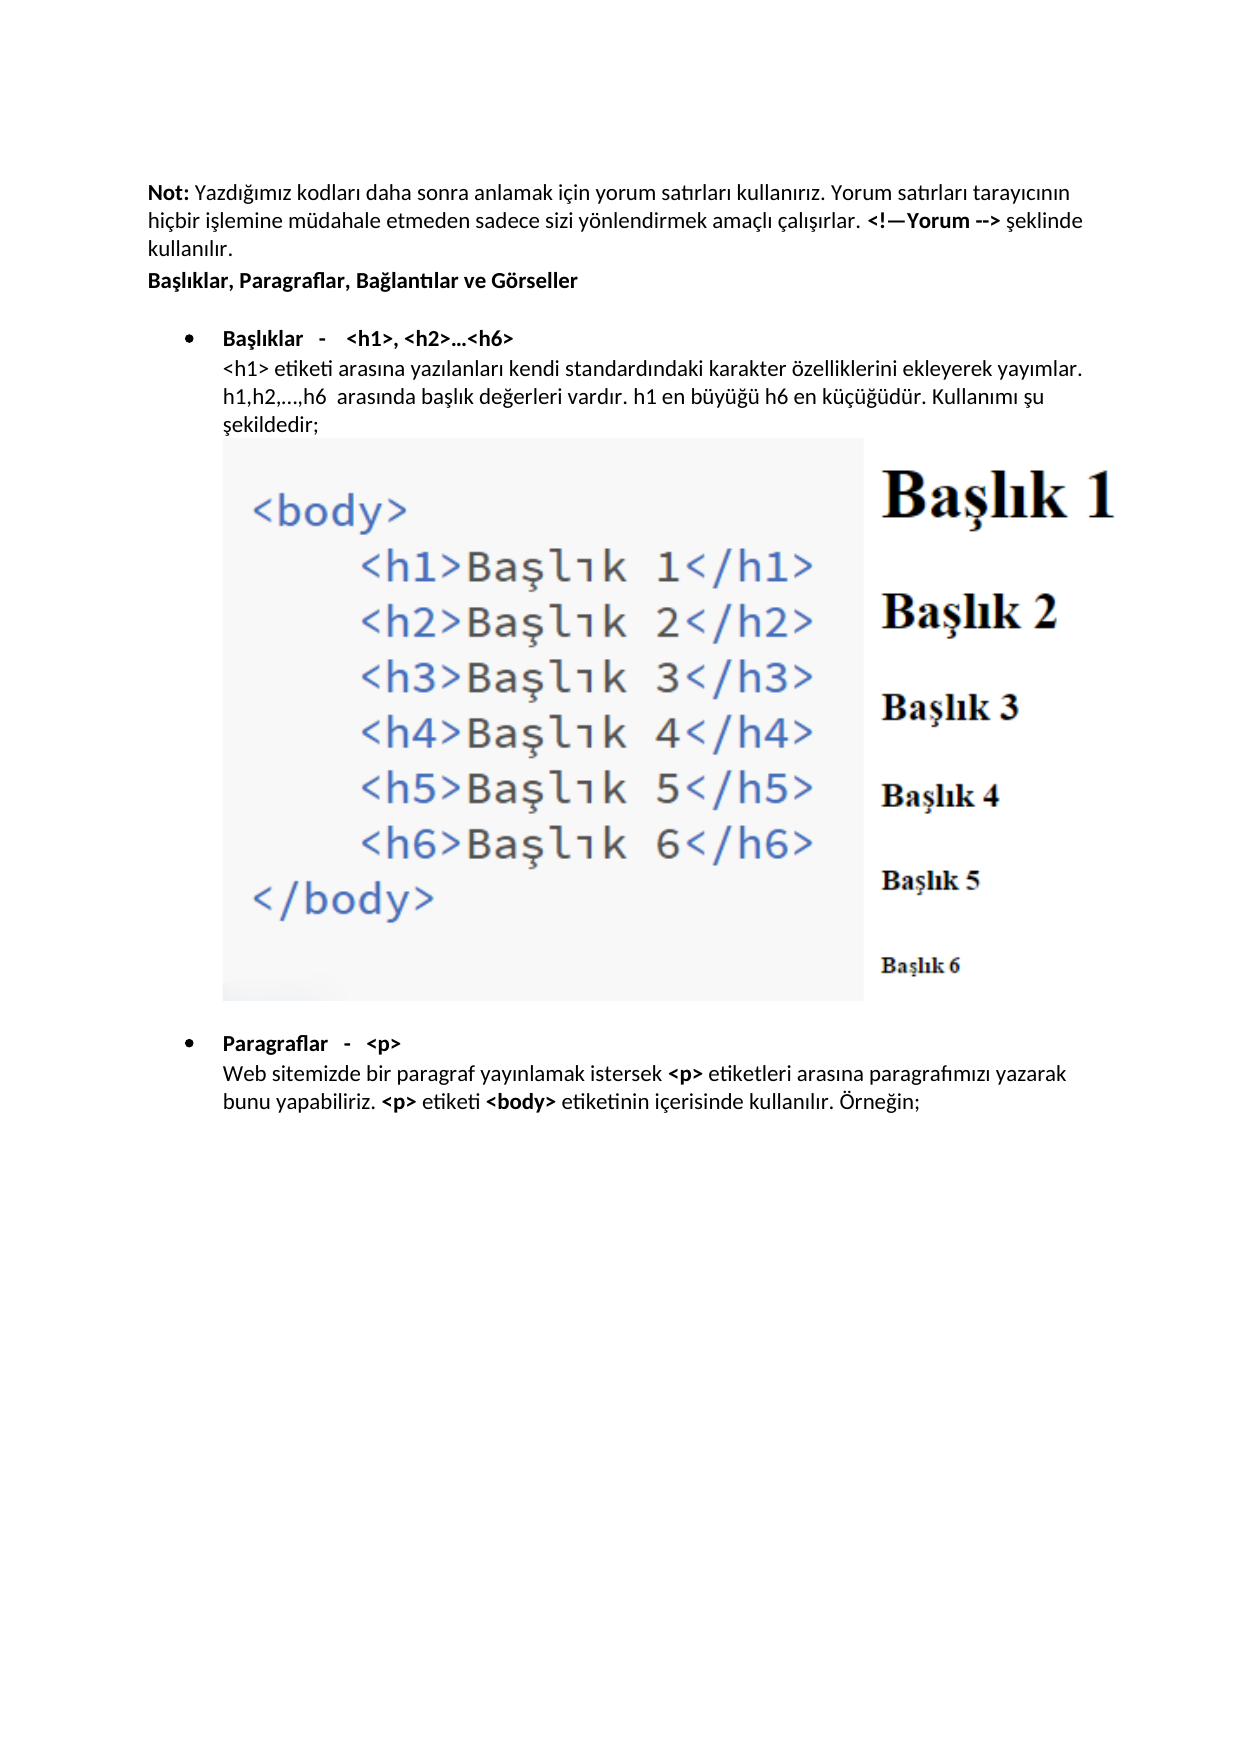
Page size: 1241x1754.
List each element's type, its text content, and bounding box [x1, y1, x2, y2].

subtitle Başlıklar, Paragraflar, Bağlantılar ve Görseller [148, 266, 1093, 294]
picture [222, 438, 1227, 1001]
list Başlıklar - <h1>, <h2>…<h6> [185, 324, 1093, 352]
list <h1> etiketi arasına yazılanları kendi standardındaki karakter özelliklerini ekleyerek yayımlar. h1,h2,…,h6 arasında başlık değerleri vardır. h1 en büyüğü h6 en küçüğüdür. Kullanımı şu şekildedir; [223, 354, 1093, 438]
list Web sitemizde bir paragraf yayınlamak istersek <p> etiketleri arasına paragrafımızı yazarak bunu yapabiliriz. <p> etiketi <body> etiketinin içerisinde kullanılır. Örneğin; [223, 1059, 1093, 1115]
text Not: Yazdığımız kodları daha sonra anlamak için yorum satırları kullanırız. Yorum satırları tarayıcının hiçbir işlemine müdahale etmeden sadece sizi yönlendirmek amaçlı çalışırlar. <!—Yorum --> şeklinde kullanılır. [148, 178, 1093, 262]
list Paragraflar - <p> [185, 1029, 1093, 1057]
